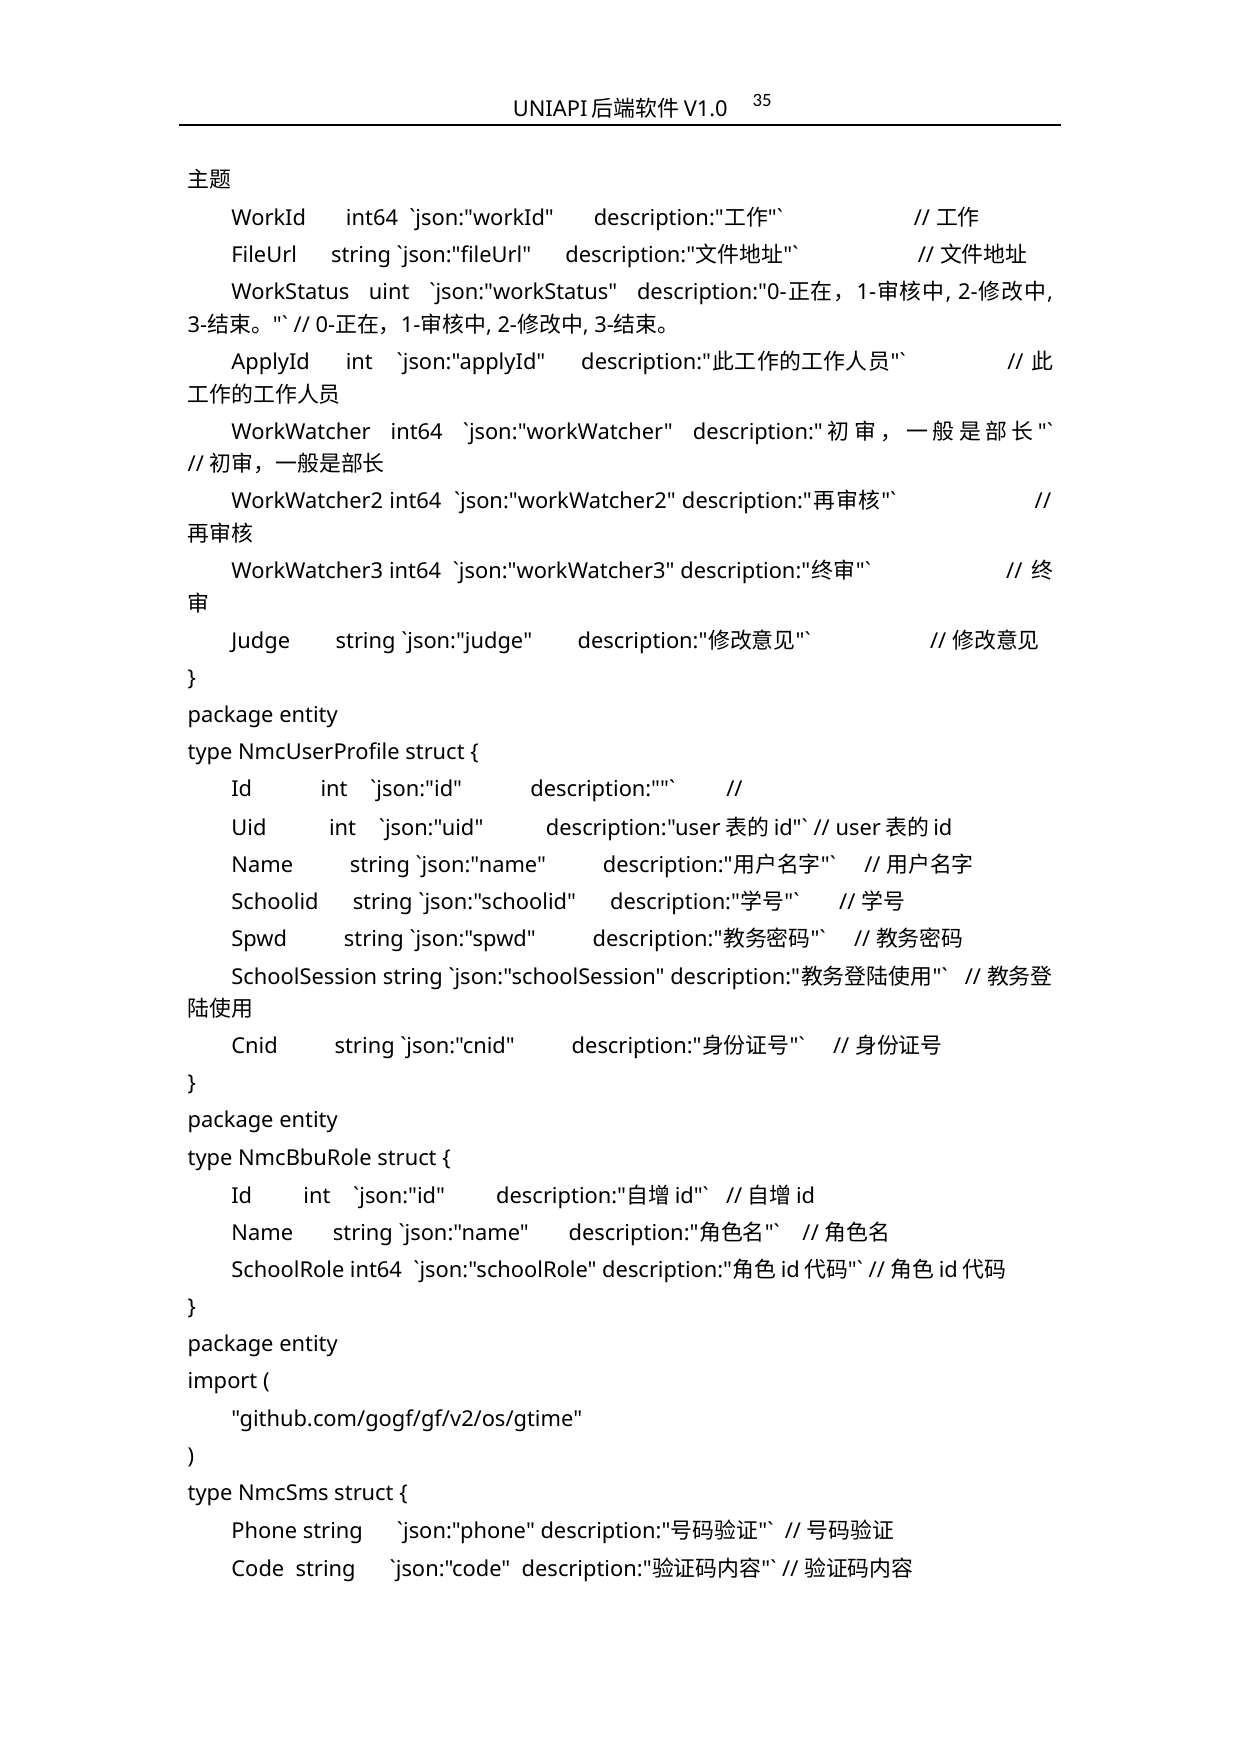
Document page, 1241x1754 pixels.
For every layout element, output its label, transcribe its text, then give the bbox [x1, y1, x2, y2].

text WorkWatcher int64 `json:"workWatcher" description:"初审，一般是部长"` // 初审，一般是部长 [187, 413, 1053, 478]
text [187, 162, 1053, 194]
text Spwd string `json:"spwd" description:"教务密码"` // 教务密码 [187, 921, 1053, 954]
text Uid int `json:"uid" description:"user表的id"` // user表的id [187, 809, 1053, 842]
text Code string `json:"code" description:"验证码内容"` // 验证码内容 [187, 1550, 1053, 1583]
text FileUrl string `json:"fileUrl" description:"文件地址"` // 文件地址 [187, 237, 1053, 269]
text Schoolid string `json:"schoolid" description:"学号"` // 学号 [187, 884, 1053, 916]
text } [187, 1066, 1053, 1098]
text SchoolSession string `json:"schoolSession" description:"教务登陆使用"` // 教务登陆使用 [187, 958, 1053, 1023]
text type NmcSms struct { [187, 1476, 1053, 1508]
text "github.com/gogf/gf/v2/os/gtime" [187, 1401, 1053, 1434]
text type NmcBbuRole struct { [187, 1140, 1053, 1173]
text Phone string `json:"phone" description:"号码验证"` // 号码验证 [187, 1513, 1053, 1546]
text Cnid string `json:"cnid" description:"身份证号"` // 身份证号 [187, 1028, 1053, 1061]
text package entity [187, 697, 1053, 730]
text SchoolRole int64 `json:"schoolRole" description:"角色id代码"` // 角色id代码 [187, 1252, 1053, 1284]
text Id int `json:"id" description:"自增id"` // 自增id [187, 1177, 1053, 1210]
text WorkWatcher3 int64 `json:"workWatcher3" description:"终审"` // 终审 [187, 553, 1053, 618]
text } [187, 660, 1053, 693]
text } [187, 1289, 1053, 1322]
text WorkWatcher2 int64 `json:"workWatcher2" description:"再审核"` // 再审核 [187, 483, 1053, 548]
text package entity [187, 1103, 1053, 1135]
text Judge string `json:"judge" description:"修改意见"` // 修改意见 [187, 623, 1053, 655]
text ) [187, 1438, 1053, 1471]
text WorkStatus uint `json:"workStatus" description:"0-正在，1-审核中, 2-修改中, 3-结束。"` // 0-正在，1-审核中, 2-修改中, 3-结束。 [187, 274, 1053, 339]
text Name string `json:"name" description:"用户名字"` // 用户名字 [187, 847, 1053, 879]
text Id int `json:"id" description:""` // [187, 772, 1053, 804]
text ApplyId int `json:"applyId" description:"此工作的工作人员"` // 此工作的工作人员 [187, 344, 1053, 409]
text package entity [187, 1327, 1053, 1359]
text WorkId int64 `json:"workId" description:"工作"` // 工作 [187, 199, 1053, 232]
text type NmcUserProfile struct { [187, 735, 1053, 767]
text Name string `json:"name" description:"角色名"` // 角色名 [187, 1215, 1053, 1247]
text import ( [187, 1364, 1053, 1396]
